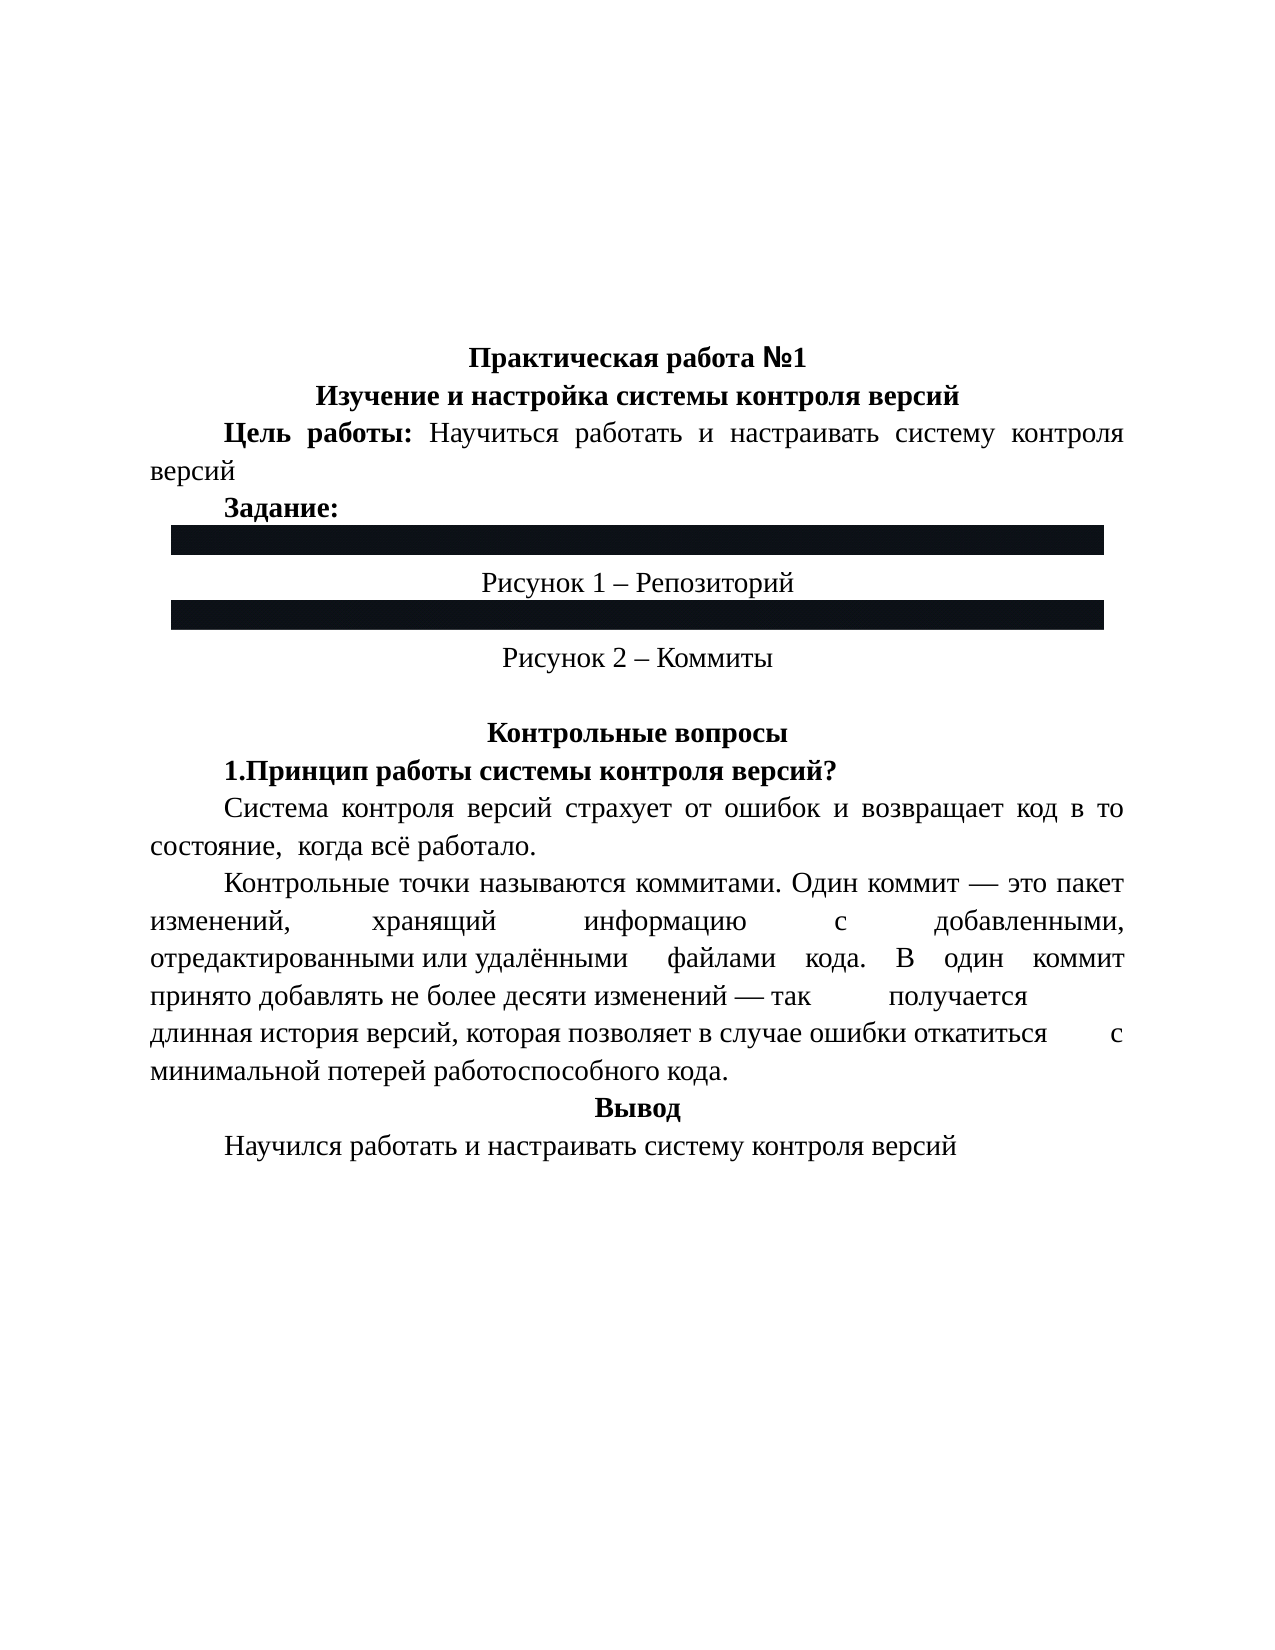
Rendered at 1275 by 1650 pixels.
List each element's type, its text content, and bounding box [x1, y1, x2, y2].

text Рисунок 1 – Репозиторий [150, 562, 1125, 600]
text Система контроля версий страхует от ошибок и возвращает код в то состояние, когда всё работало. [150, 787, 1125, 862]
text Практическая работа №1 [150, 337, 1125, 375]
text Контрольные точки называются коммитами. Один коммит — это пакет изменений, хранящий информацию с добавленными, отредактированными или удалёнными файлами кода. В один коммит принято добавлять не более десяти изменений — так получается длинная история версий, которая позволяет в случае ошибки откатиться с минимальной потерей работоспособного кода. [150, 862, 1125, 1087]
text 1.Принцип работы системы контроля версий? [150, 750, 1125, 787]
text Научился работать и настраивать систему контроля версий [150, 1125, 1125, 1162]
text Рисунок 2 – Коммиты [150, 637, 1125, 675]
text Изучение и настройка системы контроля версий [150, 375, 1125, 412]
text Вывод [150, 1087, 1125, 1125]
text Контрольные вопросы [150, 712, 1125, 750]
text Задание: [150, 487, 1125, 525]
text Цель работы: Научиться работать и настраивать систему контроля версий [150, 412, 1125, 487]
